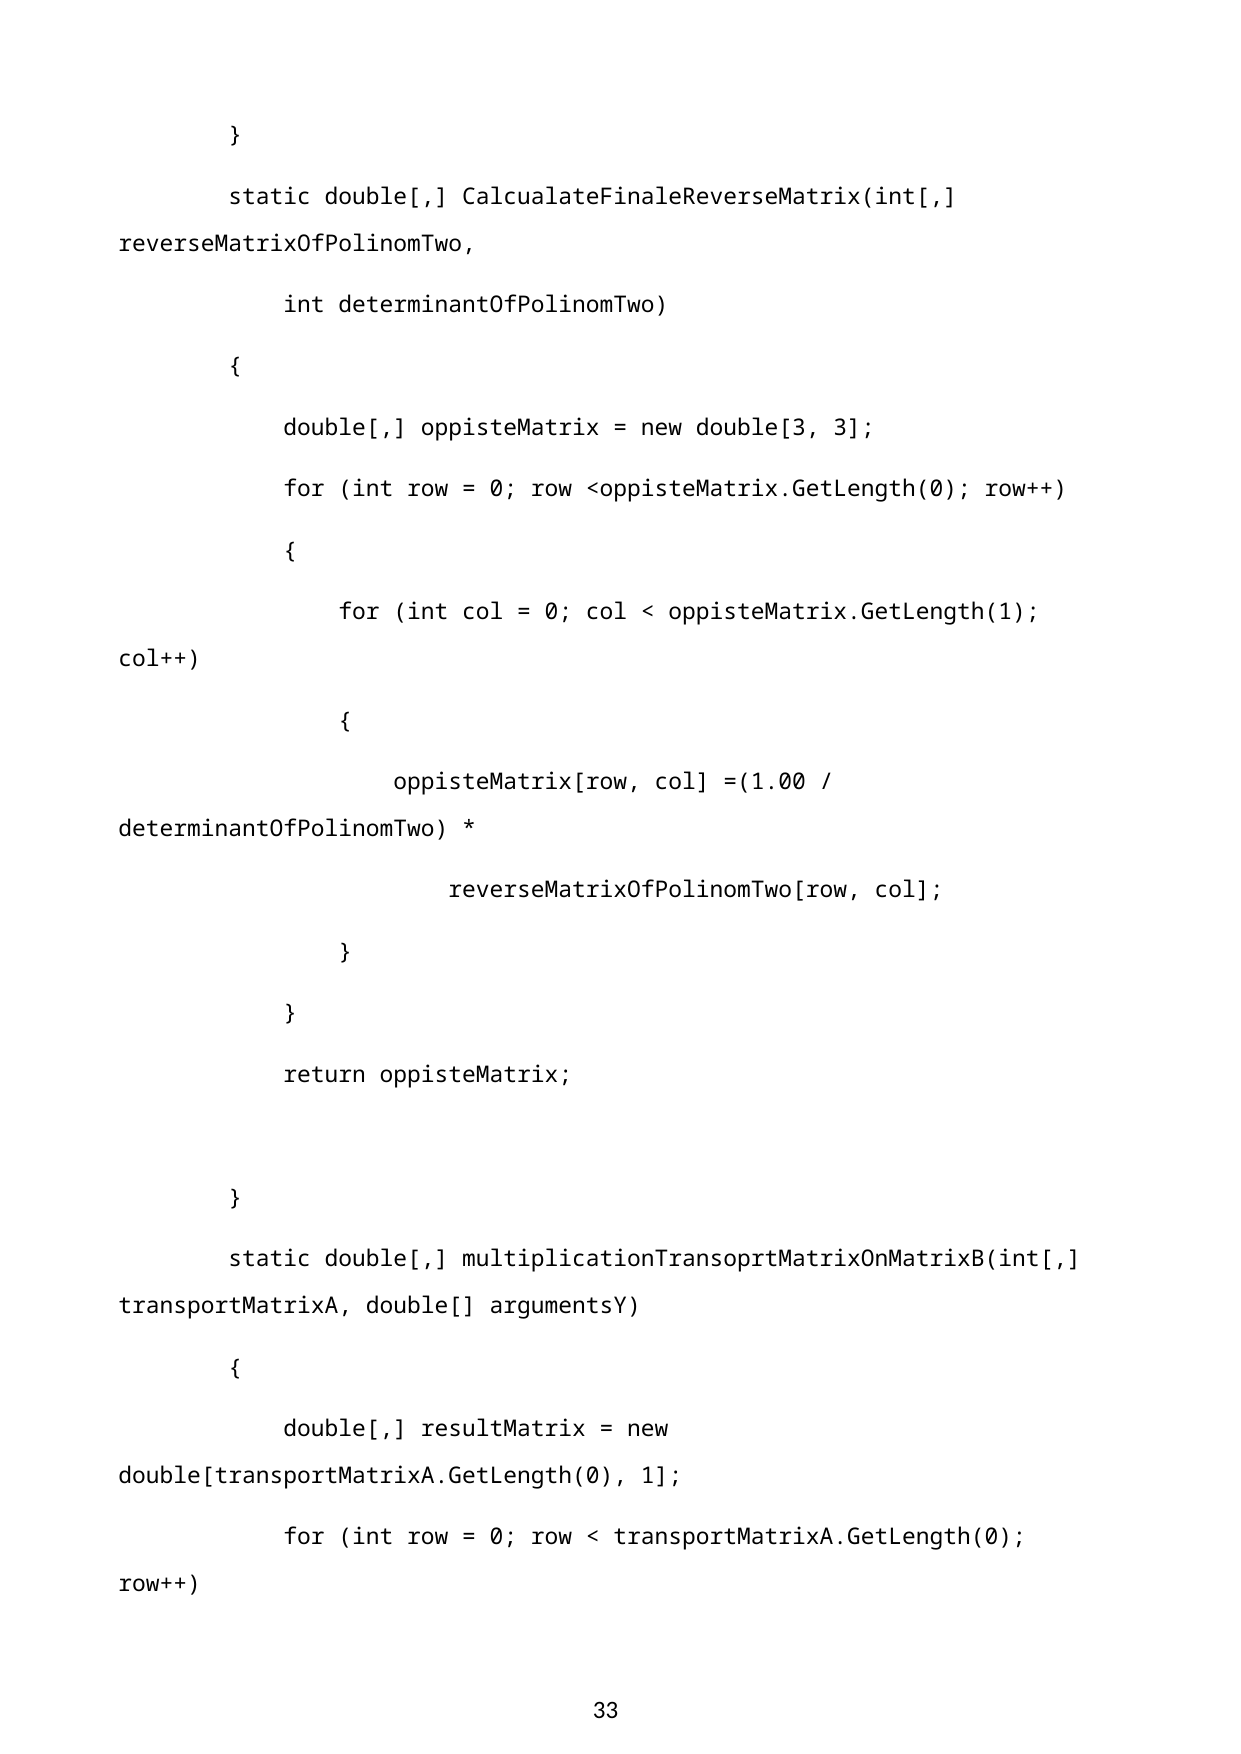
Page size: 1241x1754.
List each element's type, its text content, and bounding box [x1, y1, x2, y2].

text { [118, 349, 1092, 381]
text { [118, 703, 1092, 735]
text for (int row = 0; row < transportMatrixA.GetLength(0); row++) [118, 1520, 1092, 1598]
text return oppisteMatrix; [118, 1058, 1092, 1089]
text } [118, 935, 1092, 966]
text } [118, 1181, 1092, 1212]
text { [118, 534, 1092, 565]
text } [118, 118, 1092, 149]
text int determinantOfPolinomTwo) [118, 288, 1092, 319]
text } [118, 996, 1092, 1027]
text double[,] resultMatrix = new double[transportMatrixA.GetLength(0), 1]; [118, 1412, 1092, 1490]
text for (int row = 0; row <oppisteMatrix.GetLength(0); row++) [118, 472, 1092, 503]
text static double[,] CalcualateFinaleReverseMatrix(int[,] reverseMatrixOfPolinomTwo, [118, 179, 1092, 258]
text static double[,] multiplicationTransoprtMatrixOnMatrixB(int[,] transportMatrixA, double[] argumentsY) [118, 1242, 1092, 1320]
text reverseMatrixOfPolinomTwo[row, col]; [118, 873, 1092, 904]
text { [118, 1350, 1092, 1382]
text double[,] oppisteMatrix = new double[3, 3]; [118, 411, 1092, 442]
text oppisteMatrix[row, col] =(1.00 / determinantOfPolinomTwo) * [118, 765, 1092, 843]
text for (int col = 0; col < oppisteMatrix.GetLength(1); col++) [118, 595, 1092, 673]
